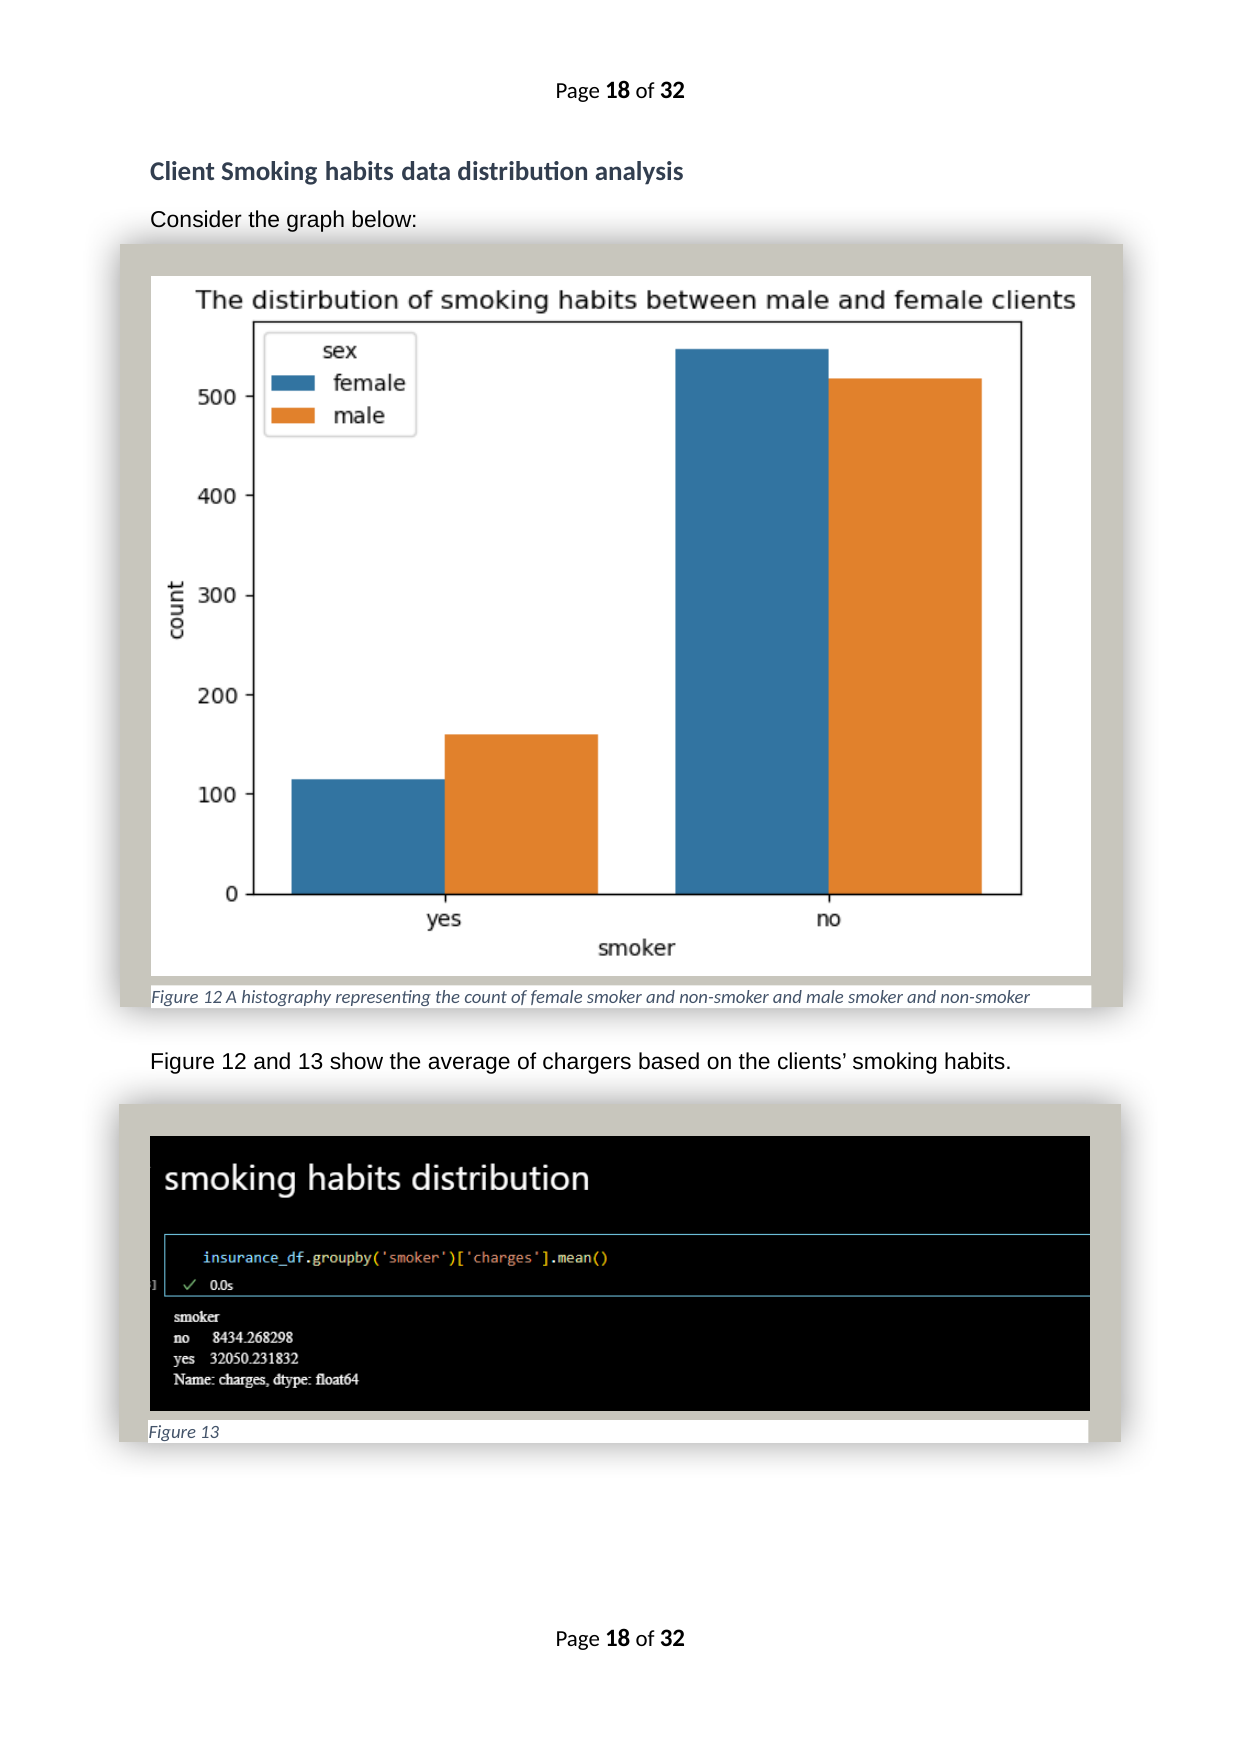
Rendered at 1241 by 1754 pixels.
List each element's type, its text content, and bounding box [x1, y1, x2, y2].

text Client Smoking habits data distribution analysis [150, 154, 1090, 187]
picture [150, 1136, 1090, 1411]
text Figure 12 and 13 show the average of chargers based on the clients’ smoking habits. [150, 1035, 1090, 1074]
picture [151, 276, 1091, 976]
